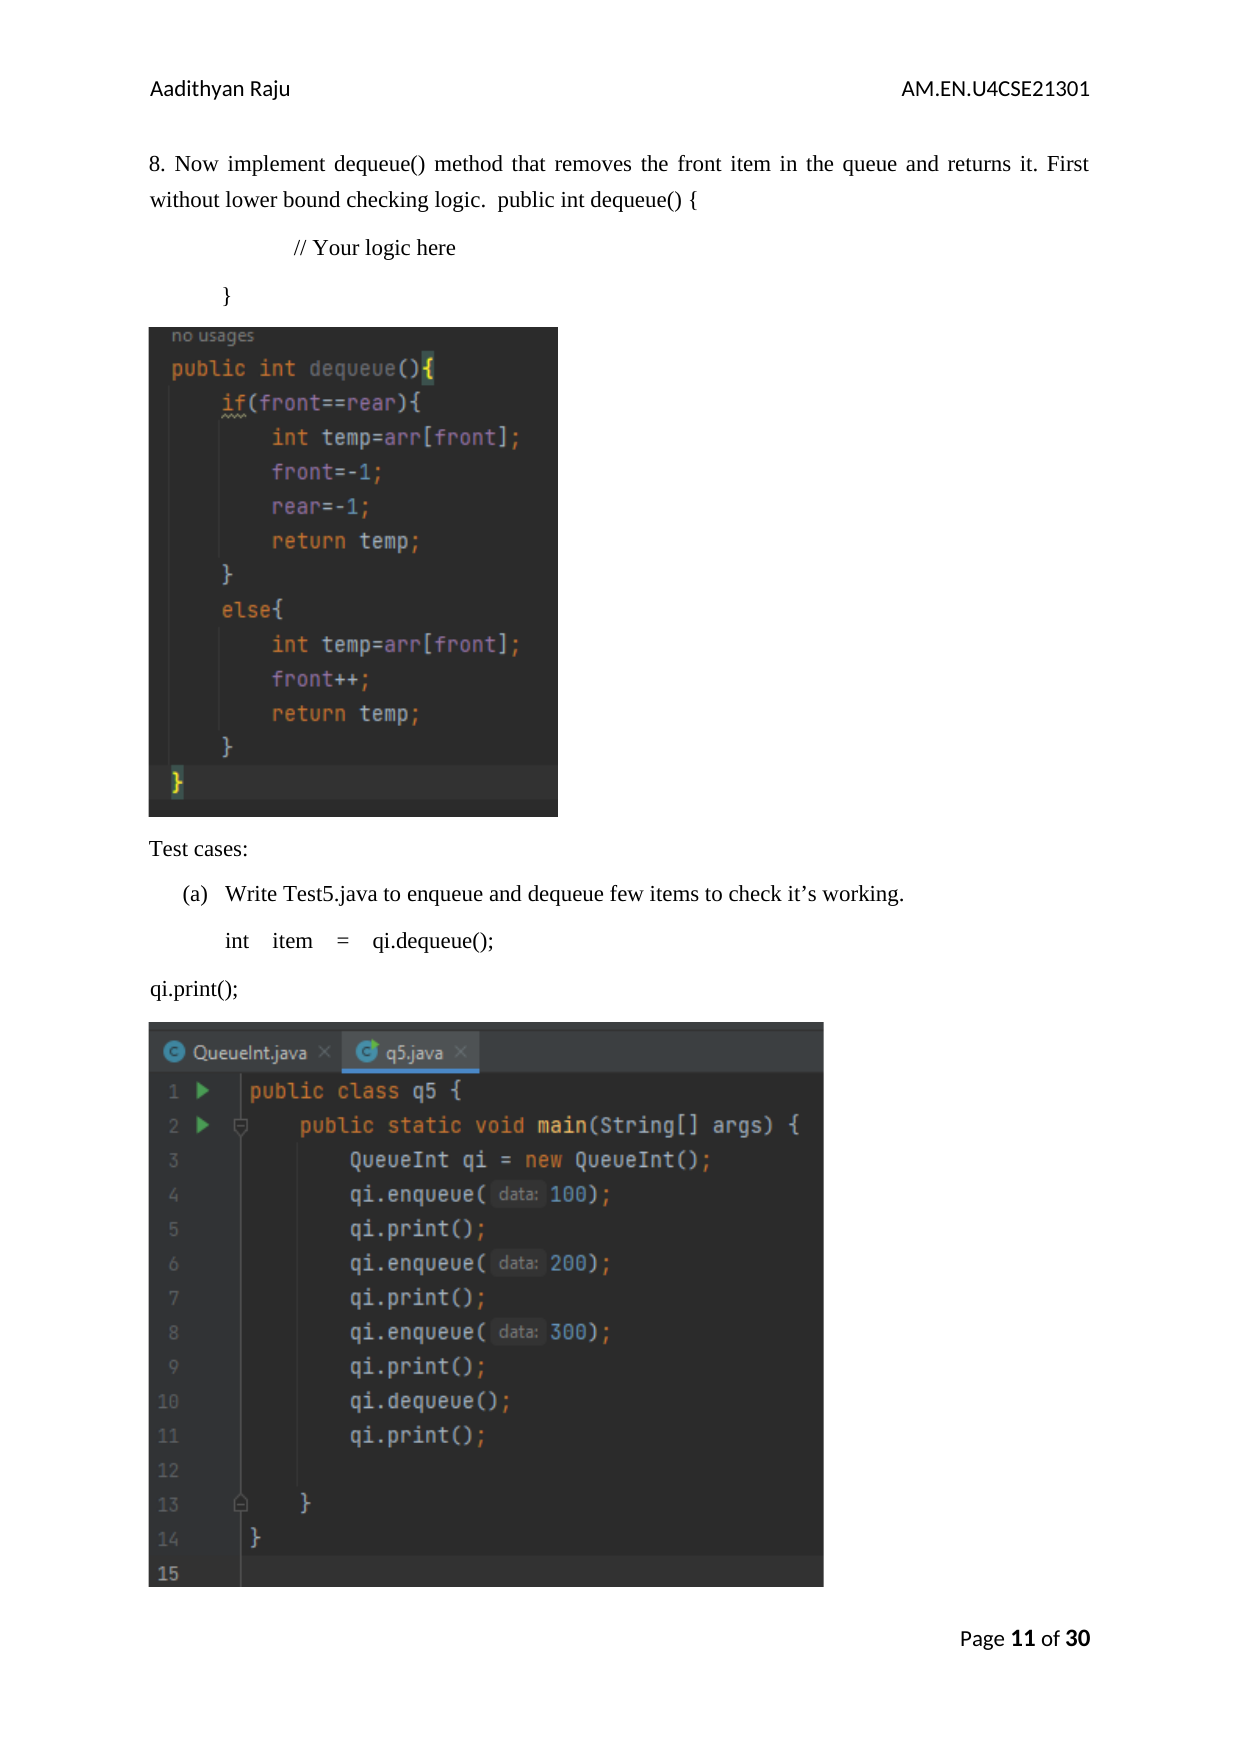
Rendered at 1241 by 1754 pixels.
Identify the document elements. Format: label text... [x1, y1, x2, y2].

picture [148, 327, 558, 817]
text // Your logic here [148, 234, 1090, 260]
text int item = qi.dequeue(); qi.print(); [148, 927, 541, 1001]
text Test cases: [148, 835, 1090, 862]
picture [148, 1022, 824, 1587]
text 8. Now implement dequeue() method that removes the front item in the queue and returns it. First without lower bound checking logic. public int dequeue() { [148, 150, 1091, 213]
text } [148, 282, 1090, 308]
list Write Test5.java to enqueue and dequeue few items to check it’s working. [182, 880, 1090, 906]
